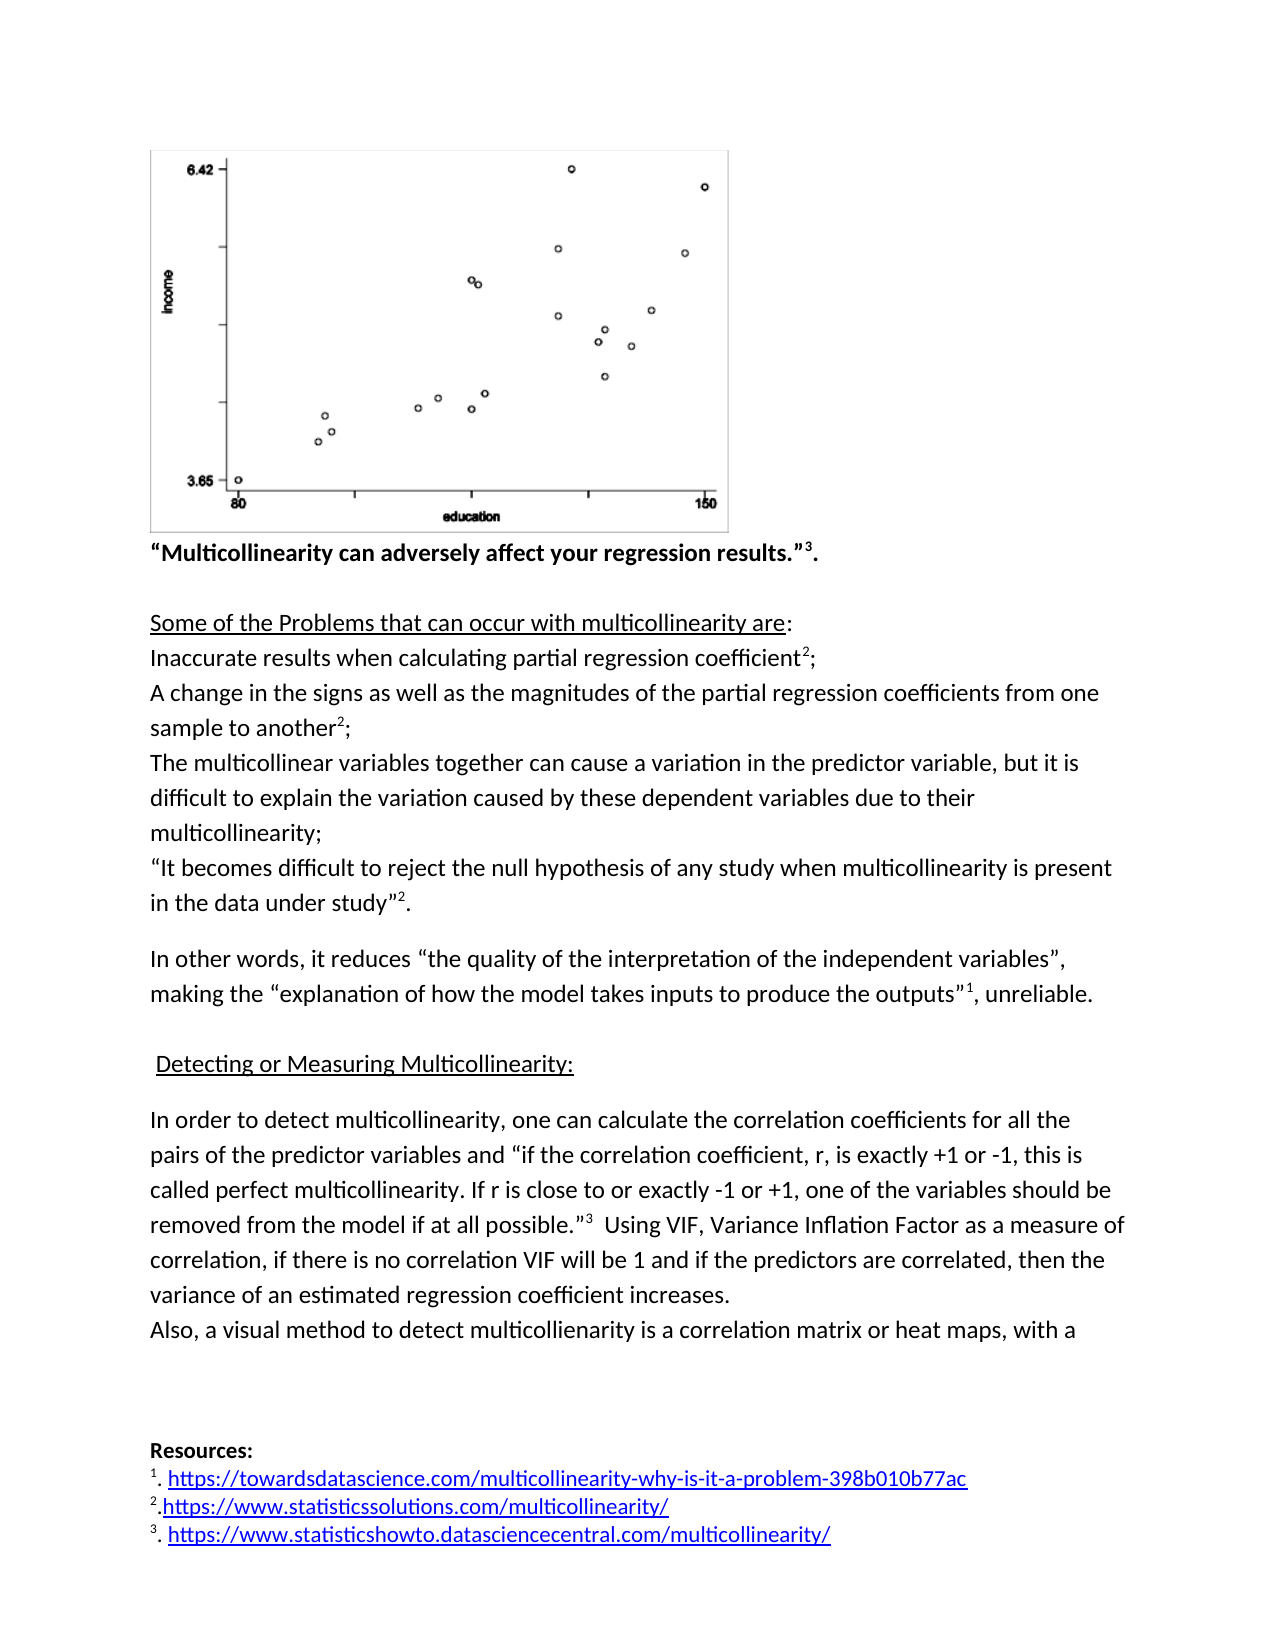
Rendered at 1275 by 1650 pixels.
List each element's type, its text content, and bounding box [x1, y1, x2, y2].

picture [150, 150, 729, 533]
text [150, 1104, 1125, 1344]
text In other words, it reduces “the quality of the interpretation of the independent variables”, making the “explanation of how the model takes inputs to produce the outputs”1, unreliable. Detecting or Measuring Multicollinearity: [150, 943, 1125, 1079]
